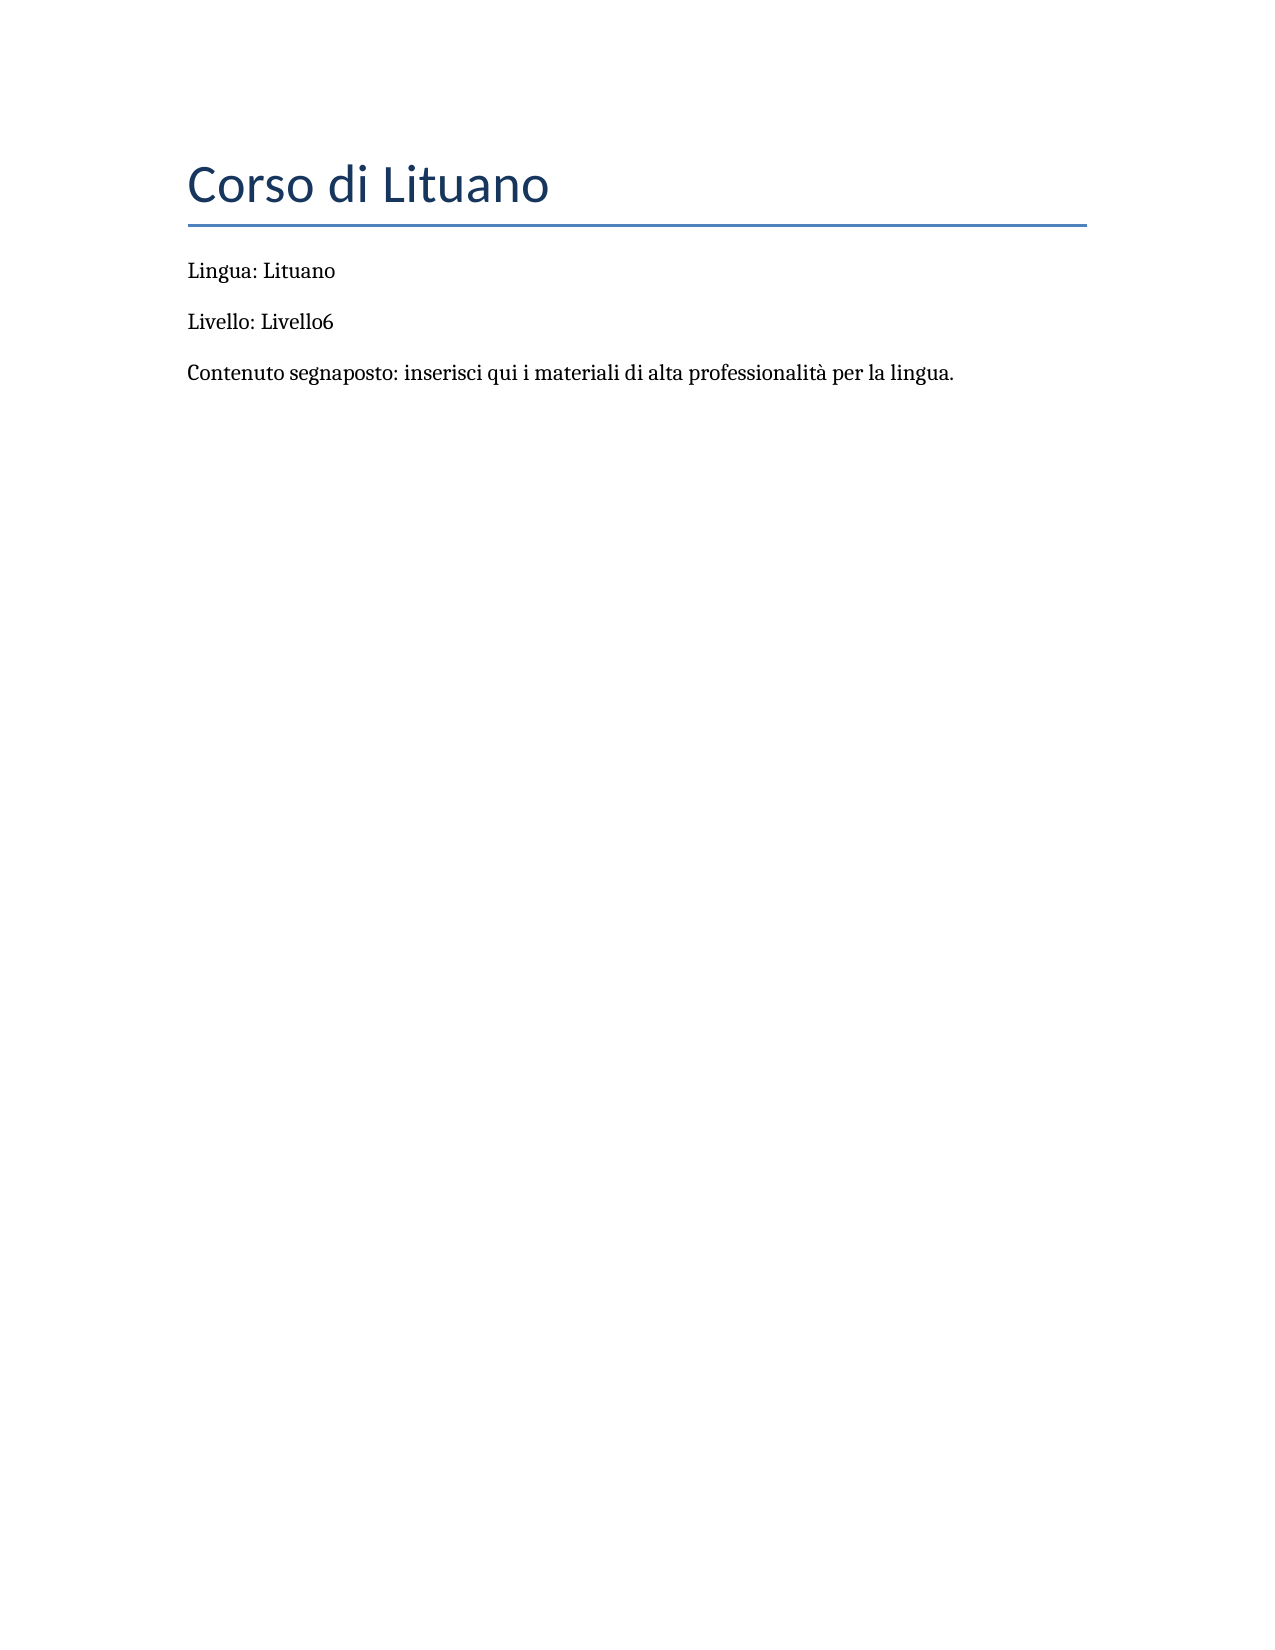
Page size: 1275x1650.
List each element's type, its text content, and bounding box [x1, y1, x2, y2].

text Lingua: Lituano [187, 258, 1087, 284]
text Contenuto segnaposto: inserisci qui i materiali di alta professionalità per la lingua. [187, 360, 1087, 386]
text Livello: Livello6 [187, 309, 1087, 335]
title Corso di Lituano [187, 150, 1087, 227]
